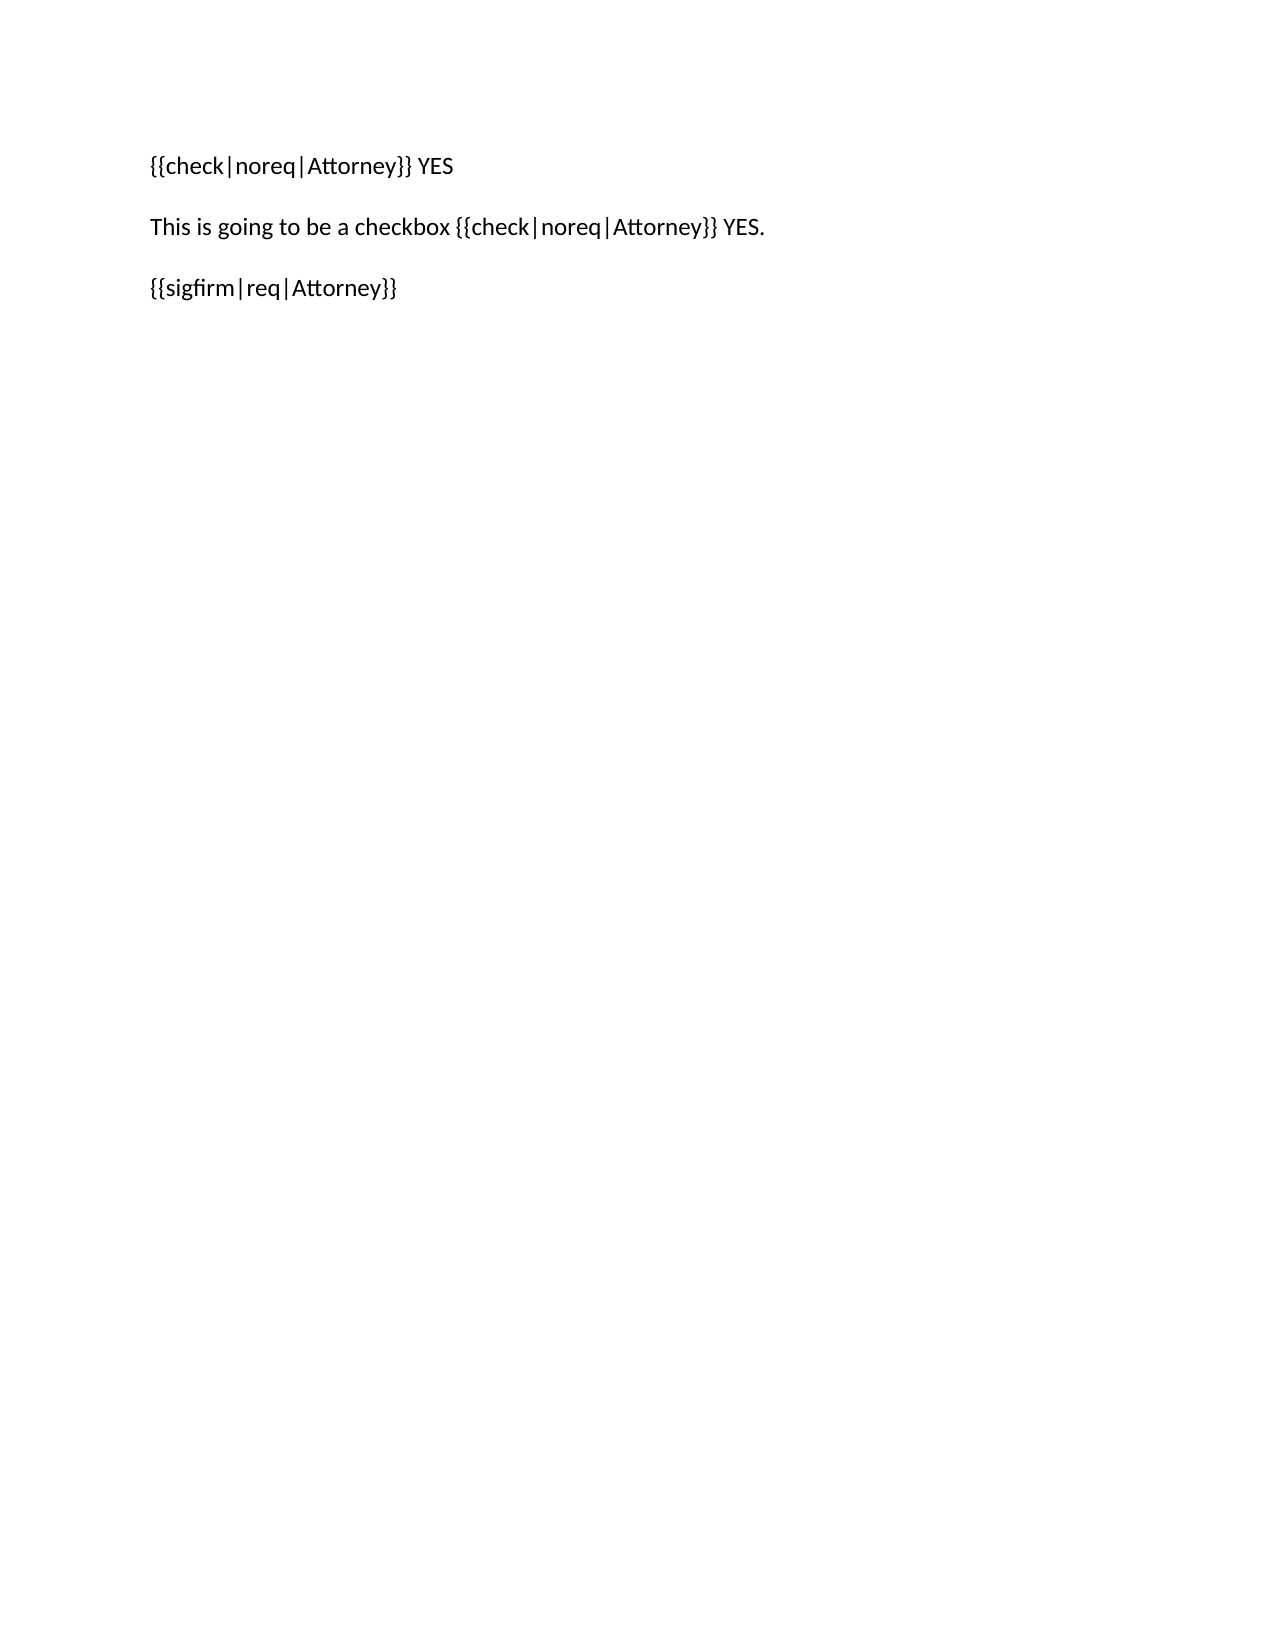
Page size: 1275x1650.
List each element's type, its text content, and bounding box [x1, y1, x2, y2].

text {{sigfirm|req|Attorney}} [150, 272, 1125, 303]
text {{check|noreq|Attorney}} YES [150, 150, 1125, 181]
text This is going to be a checkbox {{check|noreq|Attorney}} YES. [150, 211, 1125, 242]
